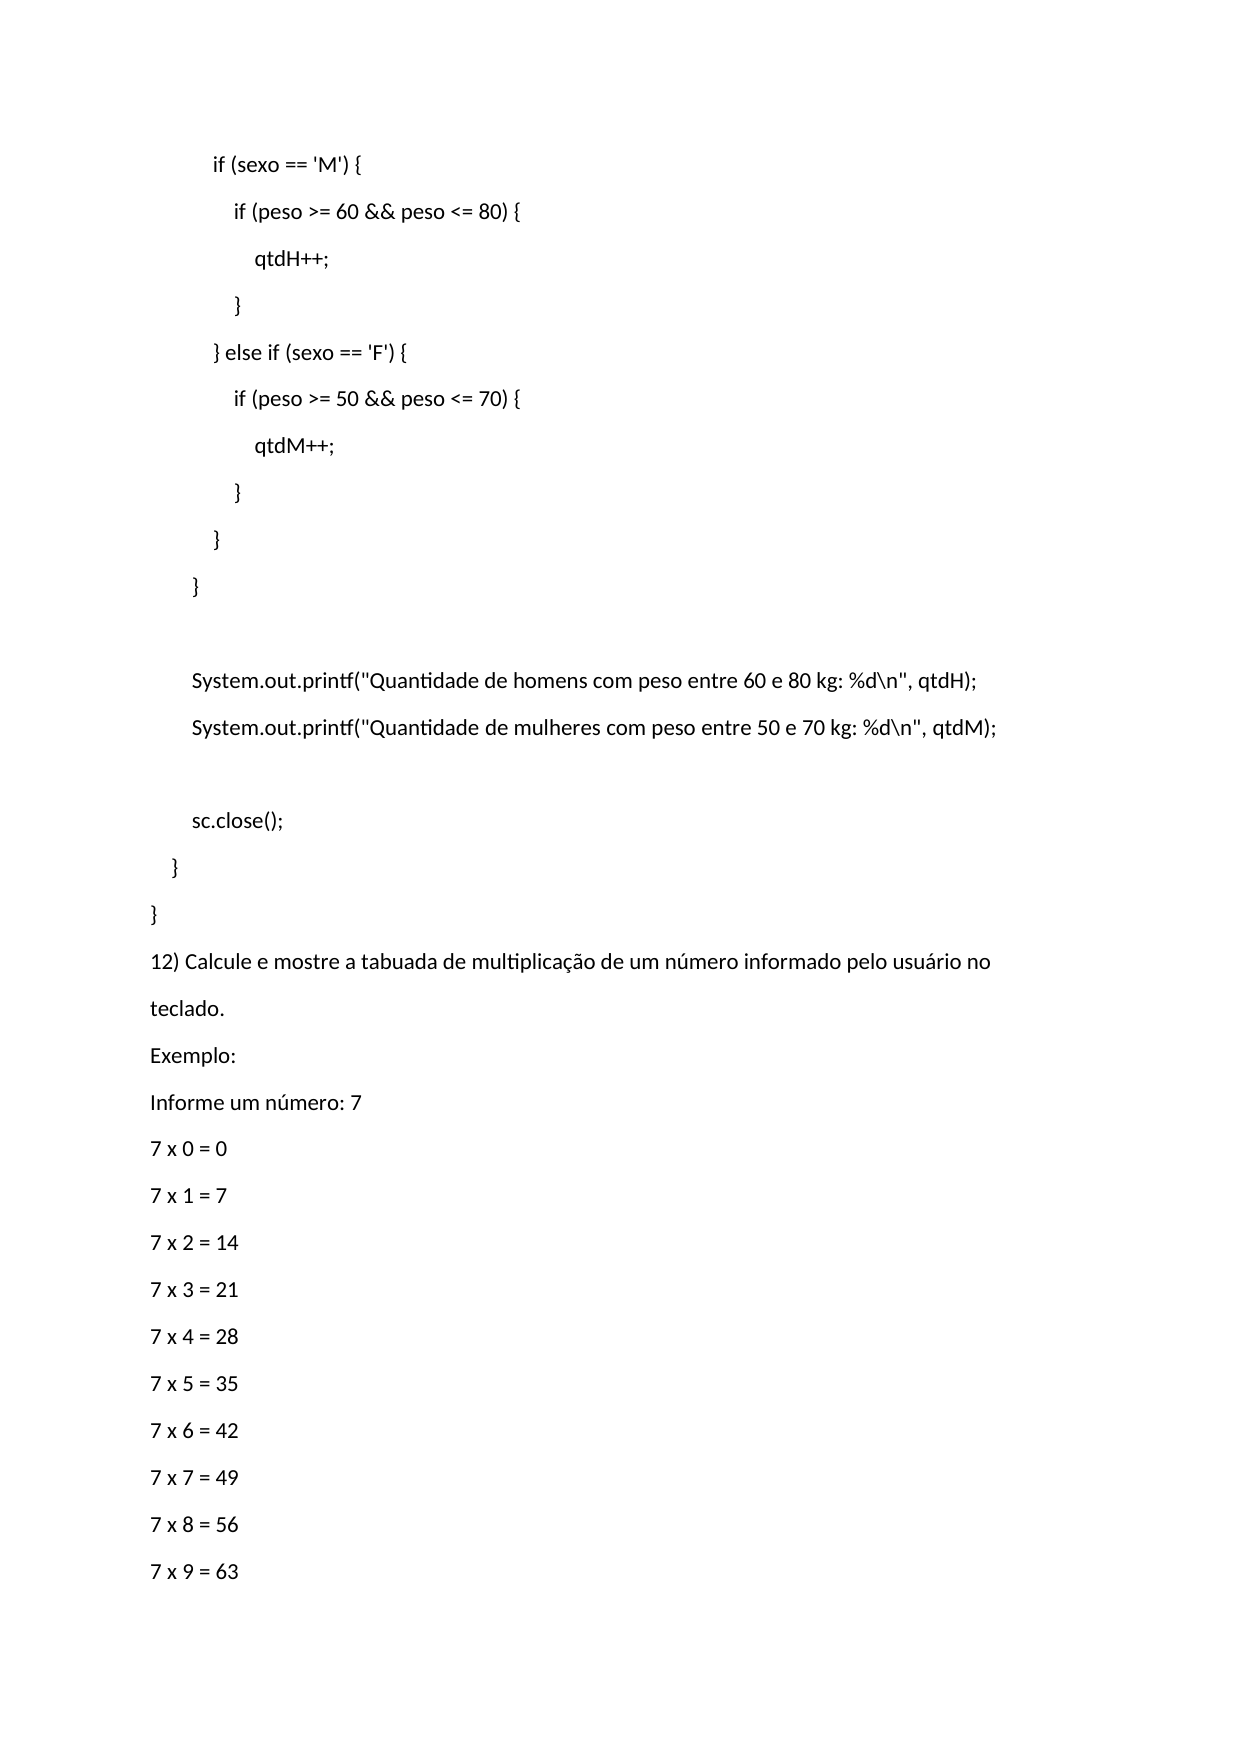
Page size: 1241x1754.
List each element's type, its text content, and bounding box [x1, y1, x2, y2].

text if (peso >= 60 && peso <= 80) { qtdH++; [233, 197, 542, 272]
text if (peso >= 50 && peso <= 70) { qtdM++; [233, 384, 542, 459]
text } [233, 291, 1080, 319]
text } [213, 525, 1080, 553]
text 7 x 9 = 63 [150, 1557, 1080, 1585]
text Informe um número: 7 7 x 0 = 0 [150, 1088, 364, 1163]
text 7 x 2 = 14 [150, 1228, 1080, 1256]
text 7 x 3 = 21 [150, 1275, 1080, 1303]
text 7 x 7 = 49 [150, 1463, 1080, 1491]
text sc.close(); [192, 806, 1080, 834]
text 7 x 1 = 7 [150, 1182, 1080, 1209]
text } else if (sexo == 'F') { [213, 338, 1080, 366]
list Calcule e mostre a tabuada de multiplicação de um número informado pelo usuário no teclado. [150, 947, 992, 1022]
text 7 x 6 = 42 [150, 1416, 1080, 1444]
text 7 x 8 = 56 [150, 1510, 1080, 1538]
text 7 x 4 = 28 [150, 1322, 1080, 1350]
text 7 x 5 = 35 [150, 1369, 1080, 1397]
text } [171, 853, 1080, 881]
text } [150, 900, 1080, 928]
text } [192, 572, 1080, 600]
text if (sexo == 'M') { [213, 150, 1080, 178]
text } [233, 478, 1080, 506]
text Exemplo: [150, 1041, 1080, 1069]
text System.out.printf("Quantidade de homens com peso entre 60 e 80 kg: %d\n", qtdH); System.out.printf("Quantidade de mulheres com peso entre 50 e 70 kg: %d\n", qtdM); [192, 666, 1080, 741]
